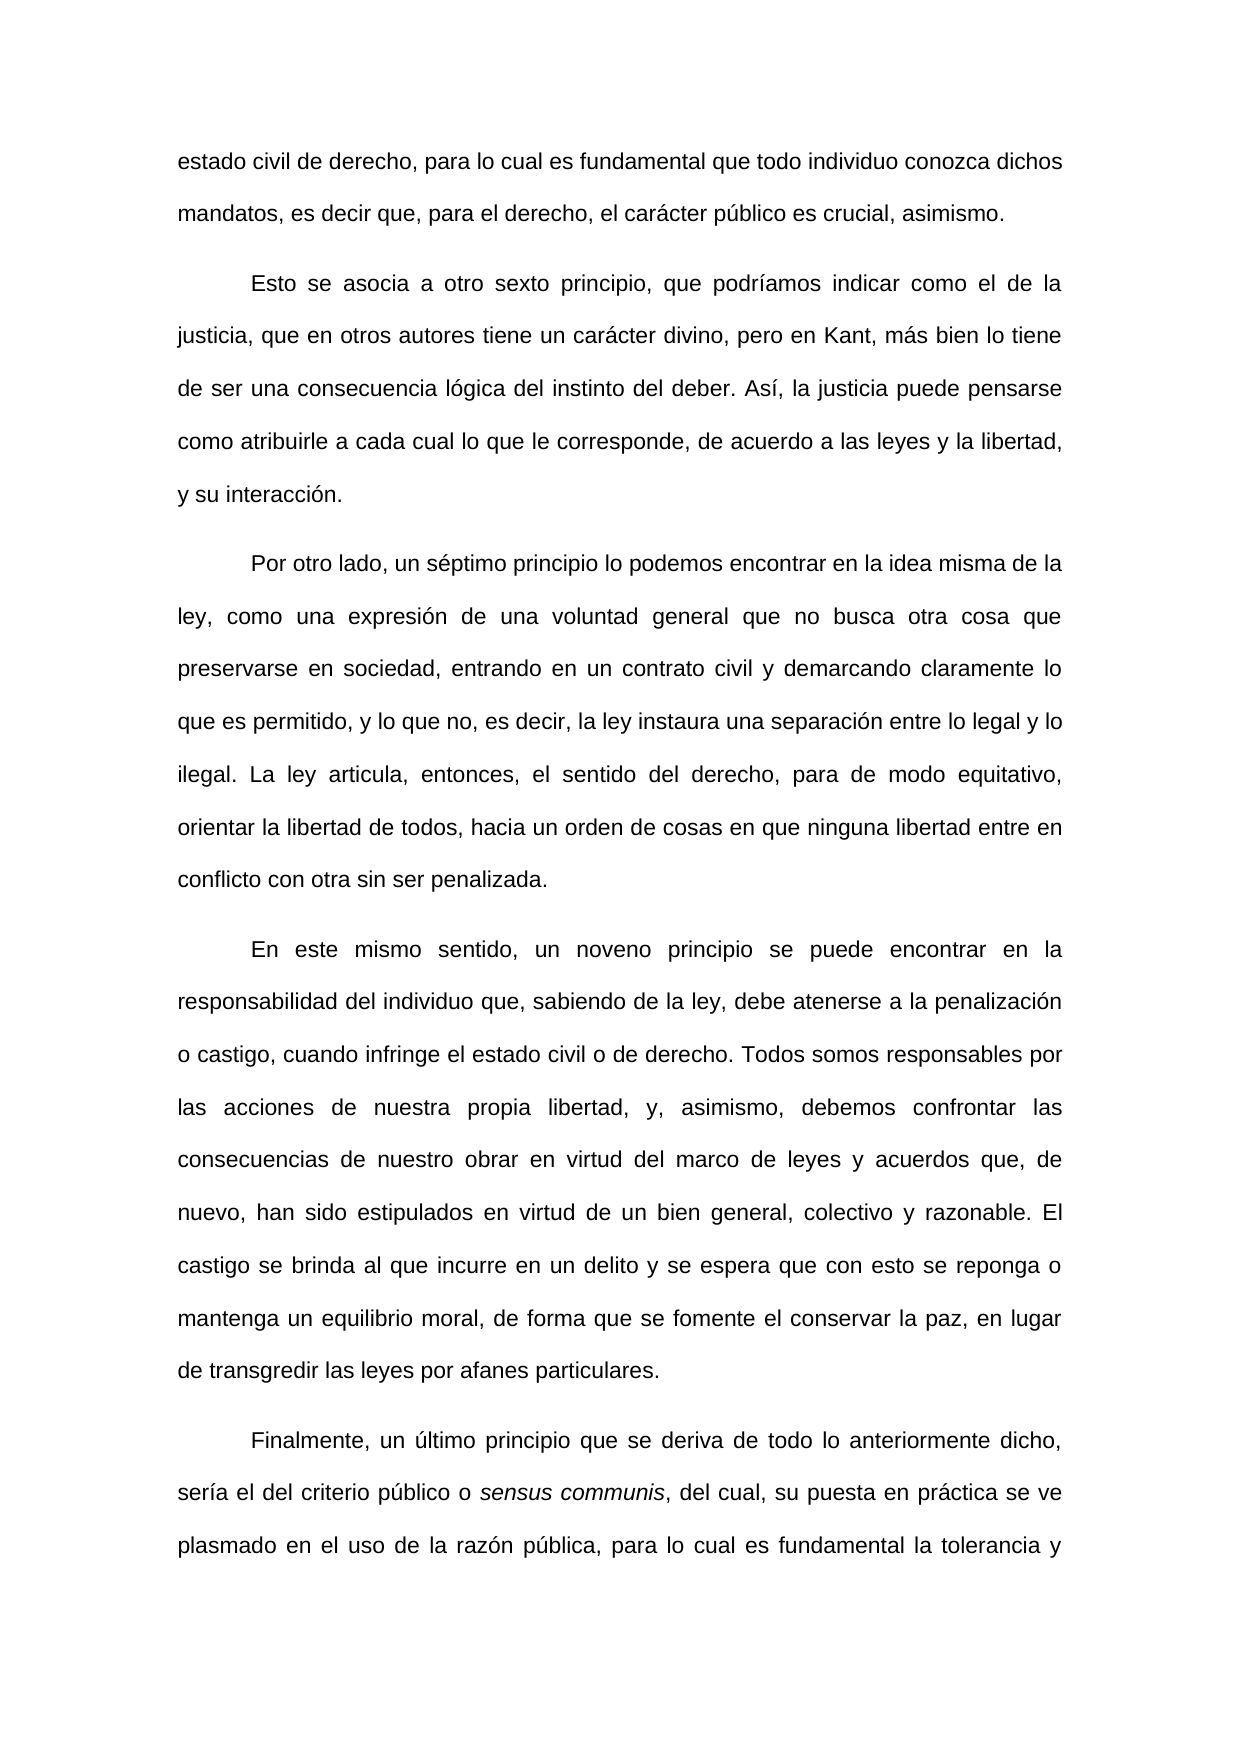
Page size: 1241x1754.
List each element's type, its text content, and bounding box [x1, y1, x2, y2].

text Por otro lado, un séptimo principio lo podemos encontrar en la idea misma de la ley, como una expresión de una voluntad general que no busca otra cosa que preservarse en sociedad, entrando en un contrato civil y demarcando claramente lo que es permitido, y lo que no, es decir, la ley instaura una separación entre lo legal y lo ilegal. La ley articula, entonces, el sentido del derecho, para de modo equitativo, orientar la libertad de todos, hacia un orden de cosas en que ninguna libertad entre en conflicto con otra sin ser penalizada. [177, 550, 1063, 892]
text Esto se asocia a otro sexto principio, que podríamos indicar como el de la justicia, que en otros autores tiene un carácter divino, pero en Kant, más bien lo tiene de ser una consecuencia lógica del instinto del deber. Así, la justicia puede pensarse como atribuirle a cada cual lo que le corresponde, de acuerdo a las leyes y la libertad, y su interacción. [177, 270, 1063, 507]
text En este mismo sentido, un noveno principio se puede encontrar en la responsabilidad del individuo que, sabiendo de la ley, debe atenerse a la penalización o castigo, cuando infringe el estado civil o de derecho. Todos somos responsables por las acciones de nuestra propia libertad, y, asimismo, debemos confrontar las consecuencias de nuestro obrar en virtud del marco de leyes y acuerdos que, de nuevo, han sido estipulados en virtud de un bien general, colectivo y razonable. El castigo se brinda al que incurre en un delito y se espera que con esto se reponga o mantenga un equilibrio moral, de forma que se fomente el conservar la paz, en lugar de transgredir las leyes por afanes particulares. [177, 936, 1063, 1383]
